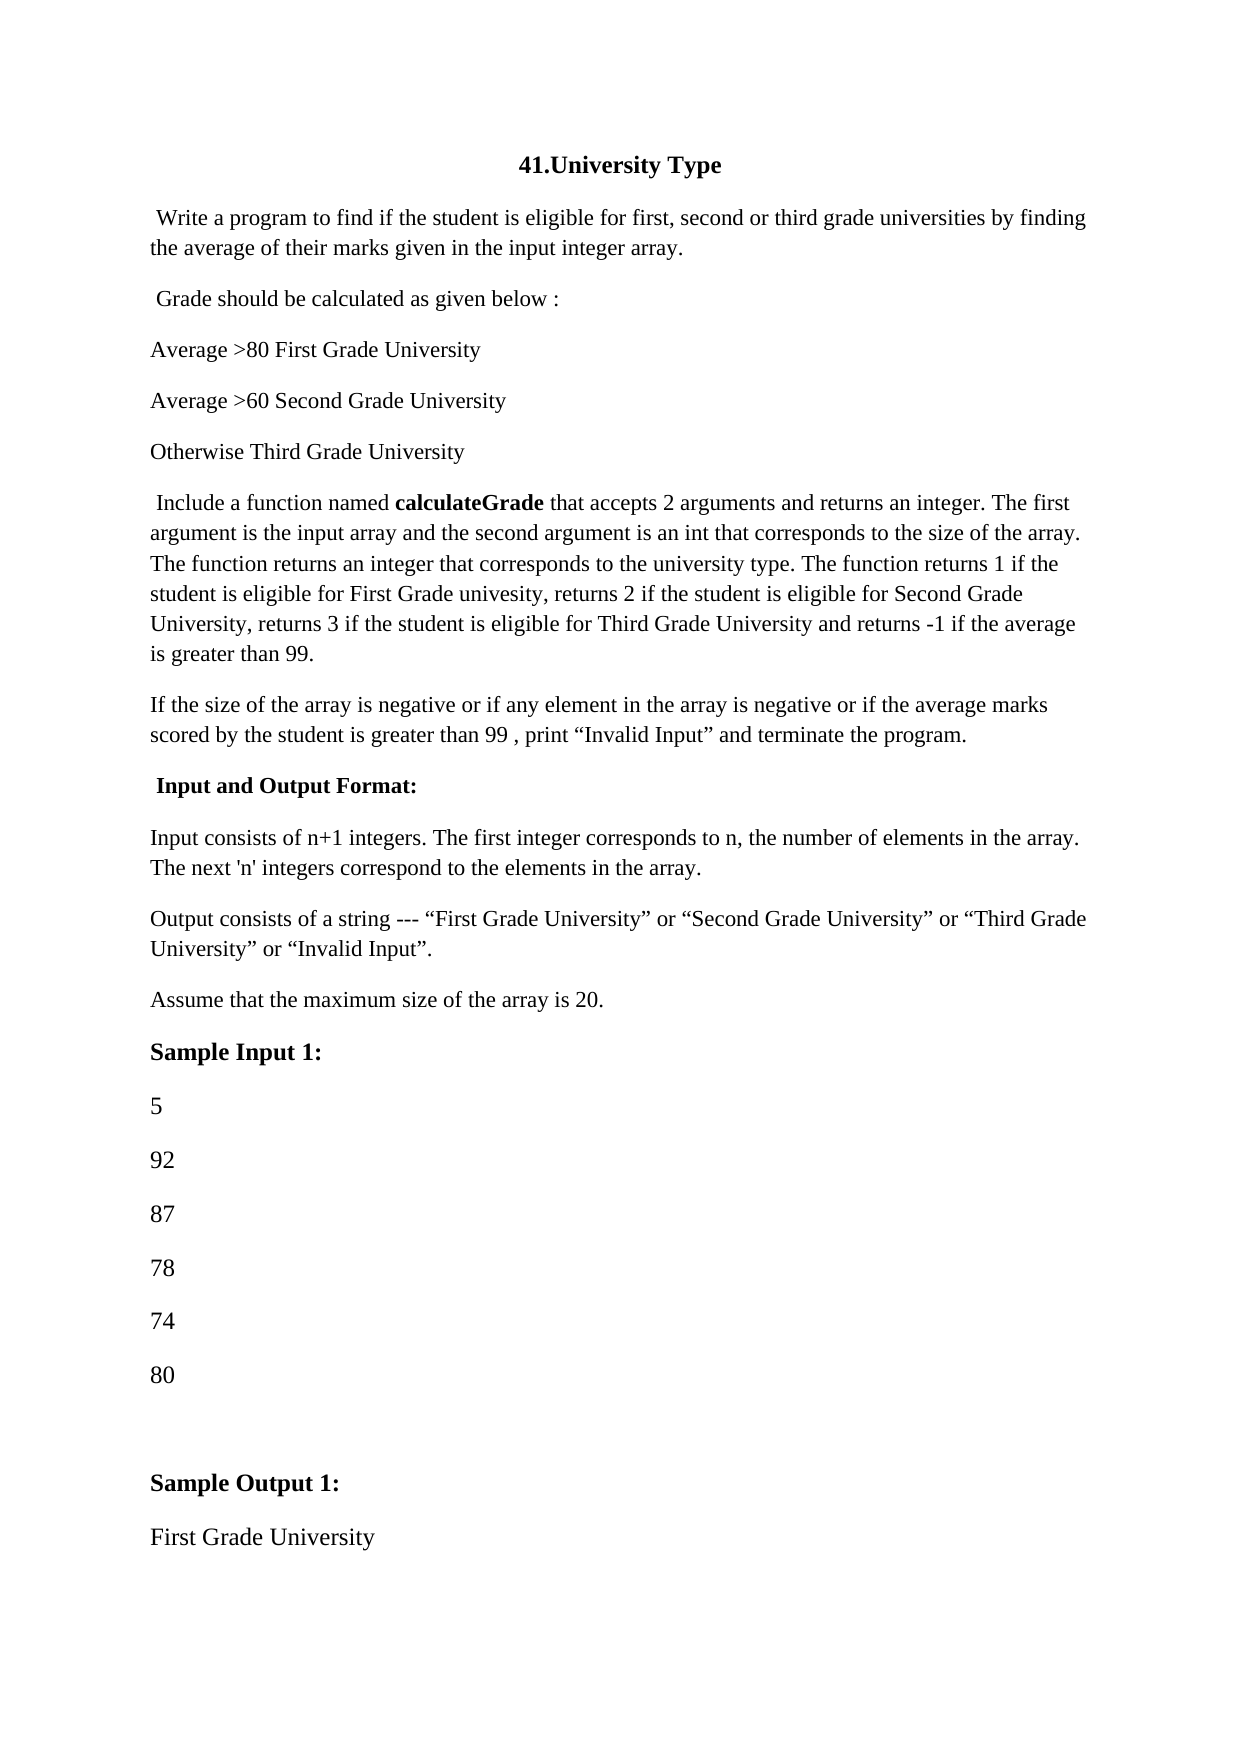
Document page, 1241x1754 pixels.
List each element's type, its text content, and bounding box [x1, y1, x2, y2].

text 5 [150, 1091, 1090, 1120]
text Average >60 Second Grade University [150, 387, 1090, 413]
text Output consists of a string --- “First Grade University” or “Second Grade University” or “Third Grade University” or “Invalid Input”. [150, 905, 1090, 961]
text Otherwise Third Grade University [150, 438, 1090, 464]
text Include a function named calculateGrade that accepts 2 arguments and returns an integer. The first argument is the input array and the second argument is an int that corresponds to the size of the array. The function returns an integer that corresponds to the university type. The function returns 1 if the student is eligible for First Grade univesity, returns 2 if the student is eligible for Second Grade University, returns 3 if the student is eligible for Third Grade University and returns -1 if the average is greater than 99. [150, 489, 1090, 667]
text 78 [150, 1253, 1090, 1281]
text If the size of the array is negative or if any element in the array is negative or if the average marks scored by the student is greater than 99 , print “Invalid Input” and terminate the program. [150, 691, 1090, 748]
text Sample Input 1: [150, 1037, 1090, 1066]
text 74 [150, 1306, 1090, 1335]
text Write a program to find if the student is eligible for first, second or third grade universities by finding the average of their marks given in the input integer array. [150, 204, 1090, 260]
text First Grade University [150, 1522, 1090, 1551]
text Average >80 First Grade University [150, 336, 1090, 362]
text Grade should be calculated as given below : [150, 285, 1090, 311]
text Input consists of n+1 integers. The first integer corresponds to n, the number of elements in the array. The next 'n' integers correspond to the elements in the array. [150, 824, 1090, 880]
text 41.University Type [150, 150, 1090, 179]
text Sample Output 1: [150, 1468, 1090, 1497]
text 87 [150, 1199, 1090, 1227]
text 80 [150, 1360, 1090, 1389]
text Assume that the maximum size of the array is 20. [150, 986, 1090, 1012]
text 92 [150, 1145, 1090, 1174]
text Input and Output Format: [150, 773, 1090, 799]
